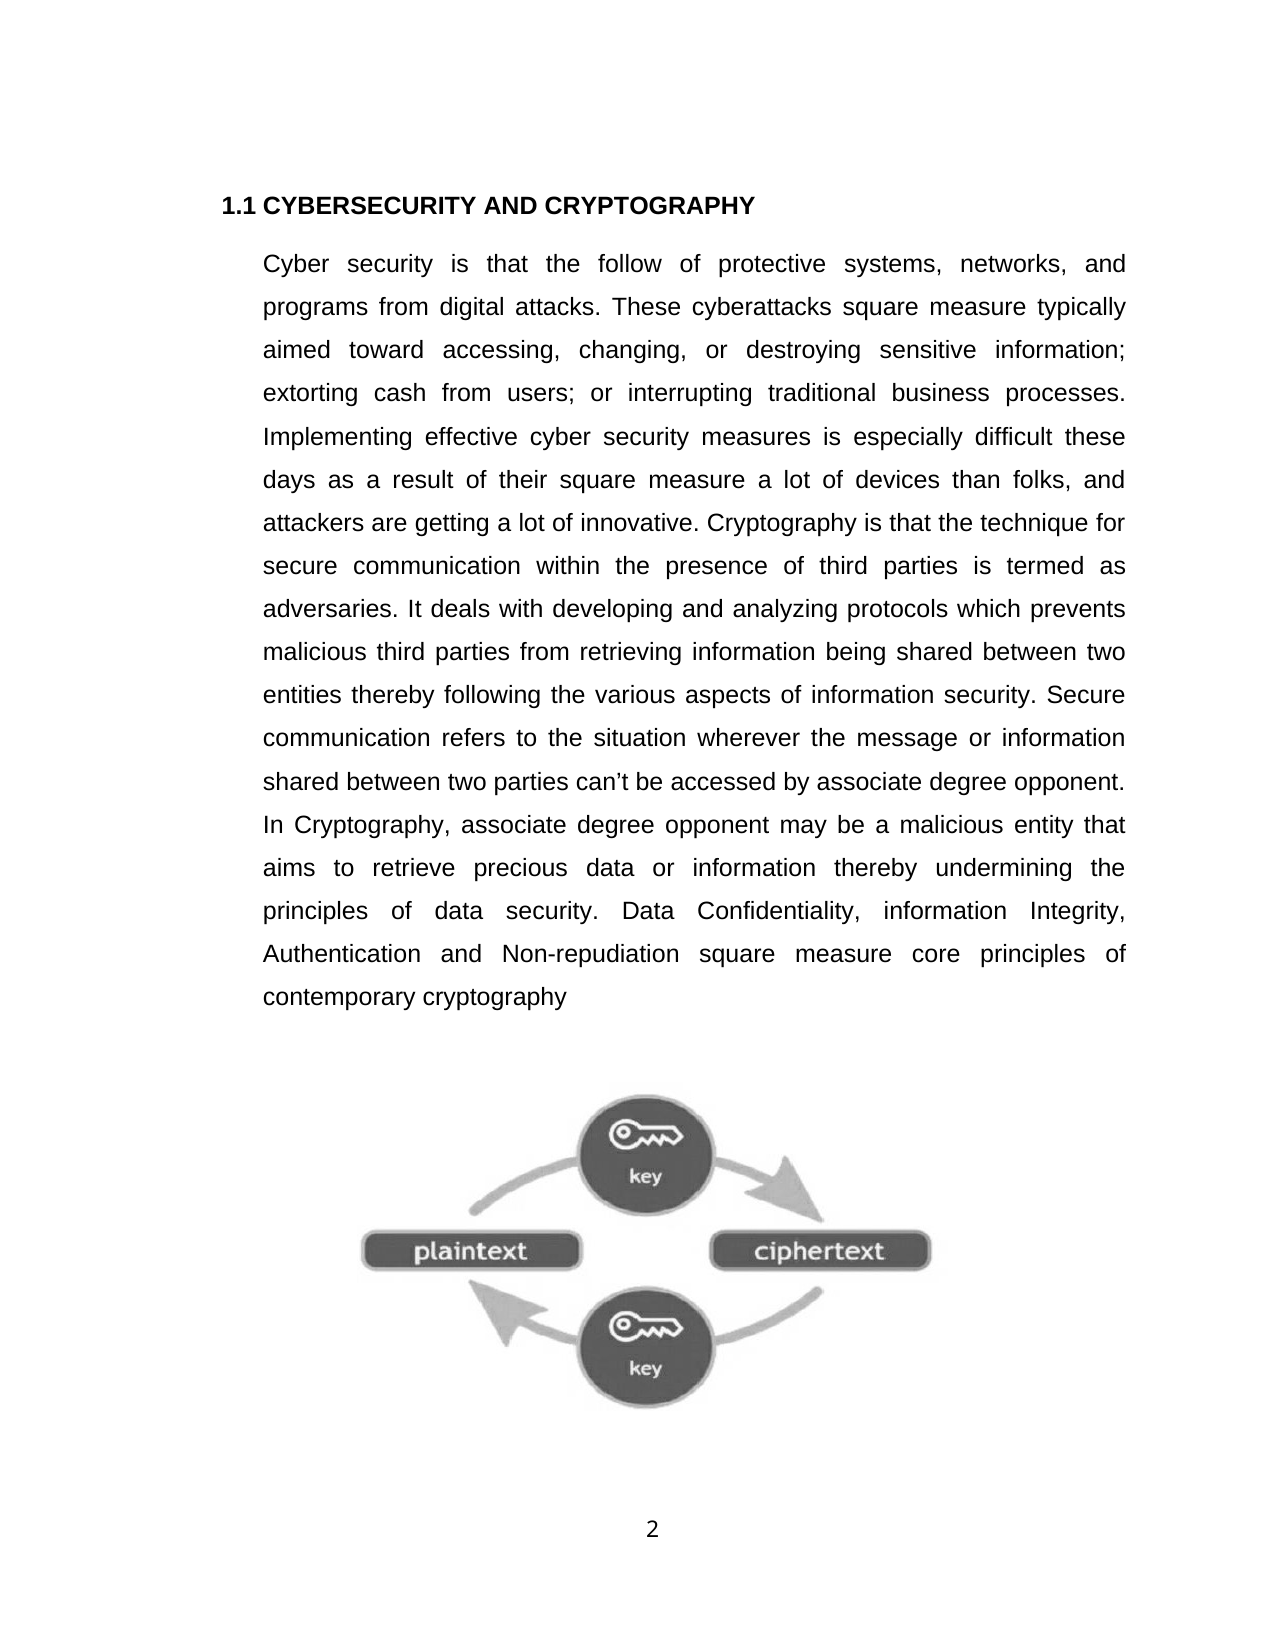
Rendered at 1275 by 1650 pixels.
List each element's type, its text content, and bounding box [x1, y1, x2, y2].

list CYBERSECURITY AND CRYPTOGRAPHY [221, 191, 1127, 220]
picture [357, 1082, 948, 1411]
list Cyber security is that the follow of protective systems, networks, and programs from digital attacks. These cyberattacks square measure typically aimed toward accessing, changing, or destroying sensitive information; extorting cash from users; or interrupting traditional business processes. Implementing effective cyber security measures is especially difficult these days as a result of their square measure a lot of devices than folks, and attackers are getting a lot of innovative. Cryptography is that the technique for secure communication within the presence of third parties is termed as adversaries. It deals with developing and analyzing protocols which prevents malicious third parties from retrieving information being shared between two entities thereby following the various aspects of information security. Secure communication refers to the situation wherever the message or information shared between two parties can’t be accessed by associate degree opponent. In Cryptography, associate degree opponent may be a malicious entity that aims to retrieve precious data or information thereby undermining the principles of data security. Data Confidentiality, information Integrity, Authentication and Non-repudiation square measure core principles of contemporary cryptography [263, 249, 1127, 1011]
